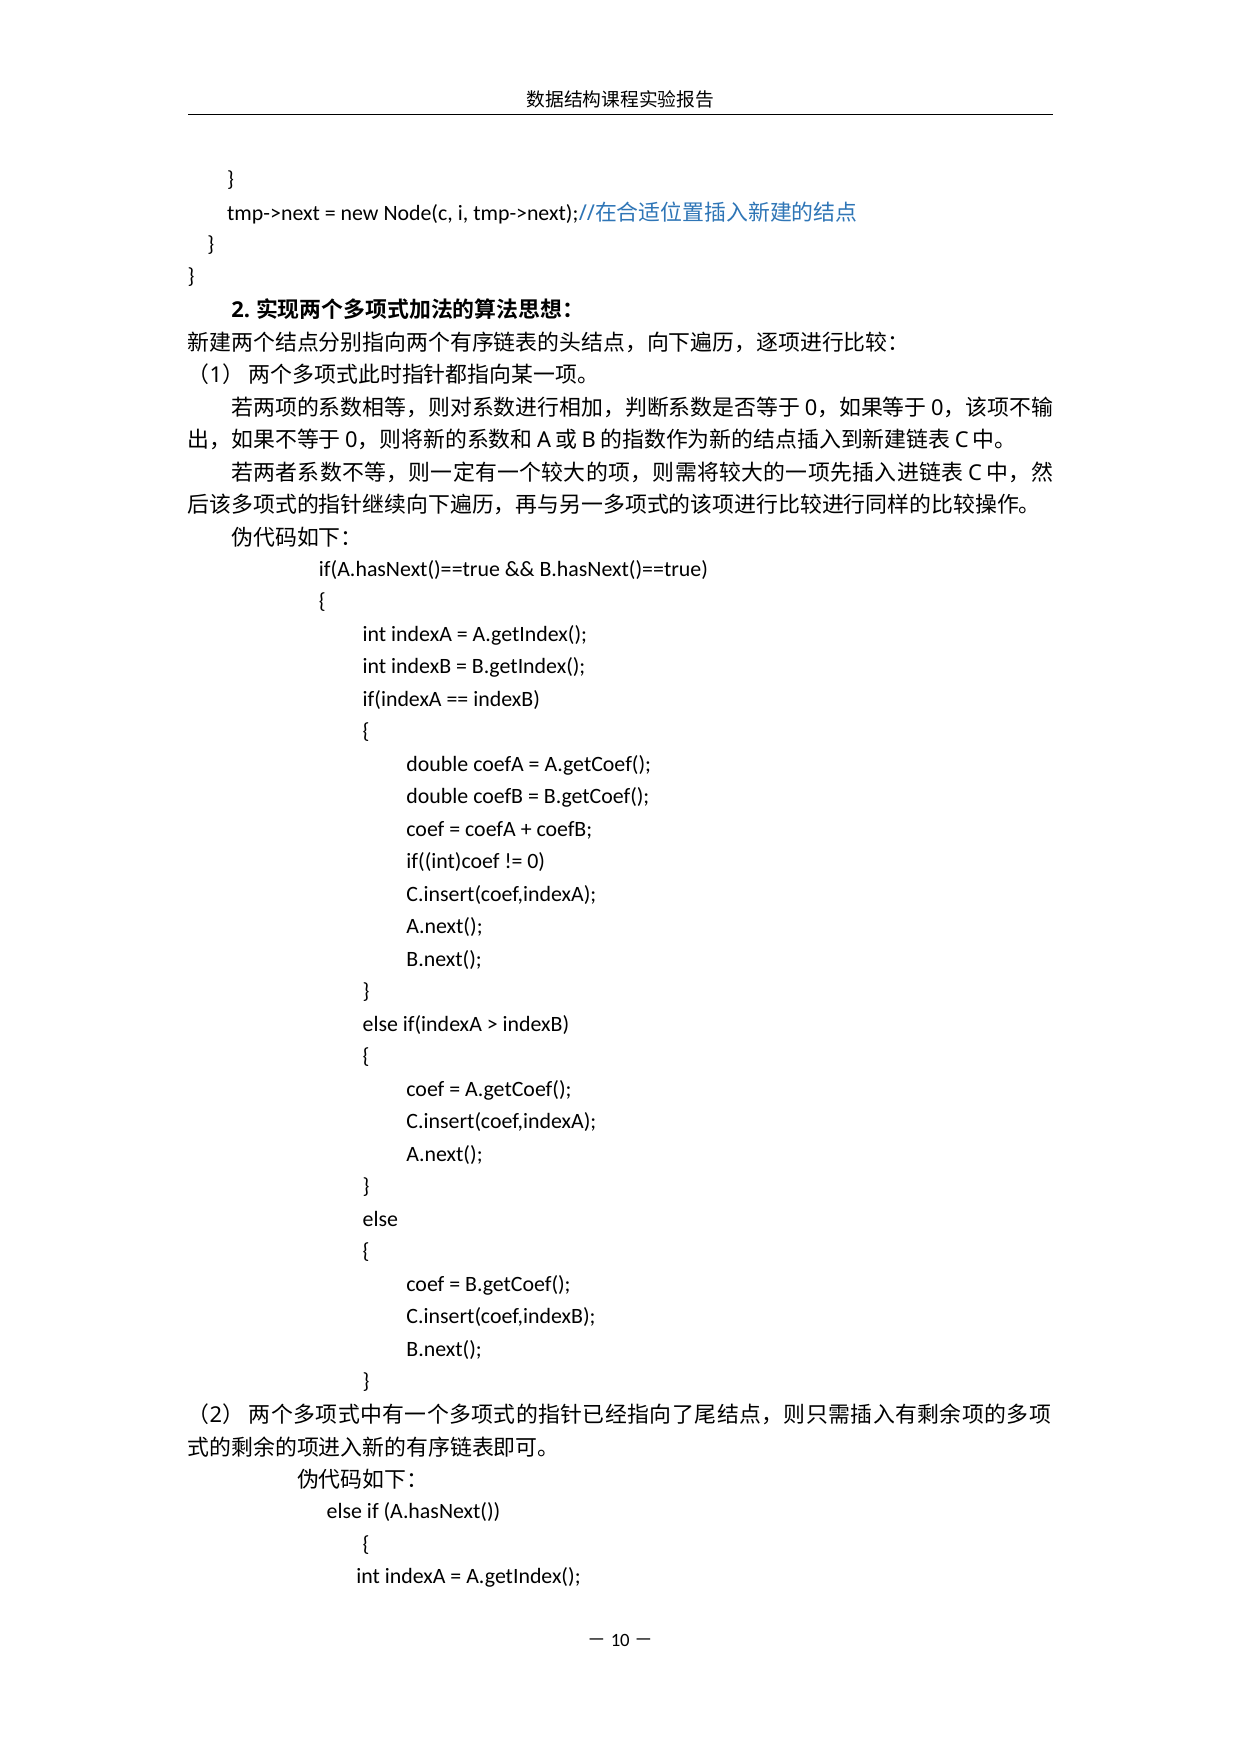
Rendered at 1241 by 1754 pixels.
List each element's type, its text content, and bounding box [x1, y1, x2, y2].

list 实现两个多项式加法的算法思想： [198, 292, 1053, 324]
list coef = A.getCoef(); [187, 1072, 1053, 1104]
list C.insert(coef,indexB); [187, 1299, 1053, 1332]
list } [187, 974, 1053, 1007]
list } [187, 259, 1053, 292]
list 若两者系数不等，则一定有一个较大的项，则需将较大的一项先插入进链表C中，然后该多项式的指针继续向下遍历，再与另一多项式的该项进行比较进行同样的比较操作。 [187, 454, 1053, 519]
list if(indexA == indexB) [187, 682, 1053, 714]
text else if (A.hasNext()) [253, 1494, 1053, 1527]
list int indexA = A.getIndex(); [187, 617, 1053, 649]
list 两个多项式此时指针都指向某一项。 [187, 357, 1053, 389]
list coef = B.getCoef(); [187, 1267, 1053, 1299]
text 伪代码如下： [253, 1462, 1053, 1494]
text { [253, 1527, 1053, 1559]
list 新建两个结点分别指向两个有序链表的头结点，向下遍历，逐项进行比较： [187, 324, 1053, 357]
list { [187, 714, 1053, 747]
list int indexB = B.getIndex(); [187, 649, 1053, 682]
list A.next(); [187, 909, 1053, 942]
list A.next(); [187, 1137, 1053, 1169]
list else [187, 1202, 1053, 1234]
list { [187, 1234, 1053, 1267]
list } [187, 1364, 1053, 1397]
list if((int)coef != 0) [187, 844, 1053, 877]
list 两个多项式中有一个多项式的指针已经指向了尾结点，则只需插入有剩余项的多项式的剩余的项进入新的有序链表即可。 [187, 1397, 1053, 1462]
list 伪代码如下： [187, 519, 1053, 552]
list { [187, 584, 1053, 617]
list tmp->next = new Node(c, i, tmp->next);//在合适位置插入新建的结点 [187, 194, 1053, 227]
list C.insert(coef,indexA); [187, 877, 1053, 909]
list { [187, 1039, 1053, 1072]
list else if(indexA > indexB) [187, 1007, 1053, 1039]
text int indexA = A.getIndex(); [253, 1559, 1053, 1592]
list B.next(); [187, 1332, 1053, 1364]
list C.insert(coef,indexA); [187, 1104, 1053, 1137]
list double coefA = A.getCoef(); [187, 747, 1053, 779]
list double coefB = B.getCoef(); [187, 779, 1053, 812]
list } [187, 1169, 1053, 1202]
list } [187, 227, 1053, 259]
list coef = coefA + coefB; [187, 812, 1053, 844]
list B.next(); [187, 942, 1053, 974]
list } [187, 162, 1053, 194]
list if(A.hasNext()==true && B.hasNext()==true) [187, 552, 1053, 584]
list 若两项的系数相等，则对系数进行相加，判断系数是否等于0，如果等于0，该项不输出，如果不等于0，则将新的系数和A或B的指数作为新的结点插入到新建链表C中。 [187, 389, 1053, 454]
